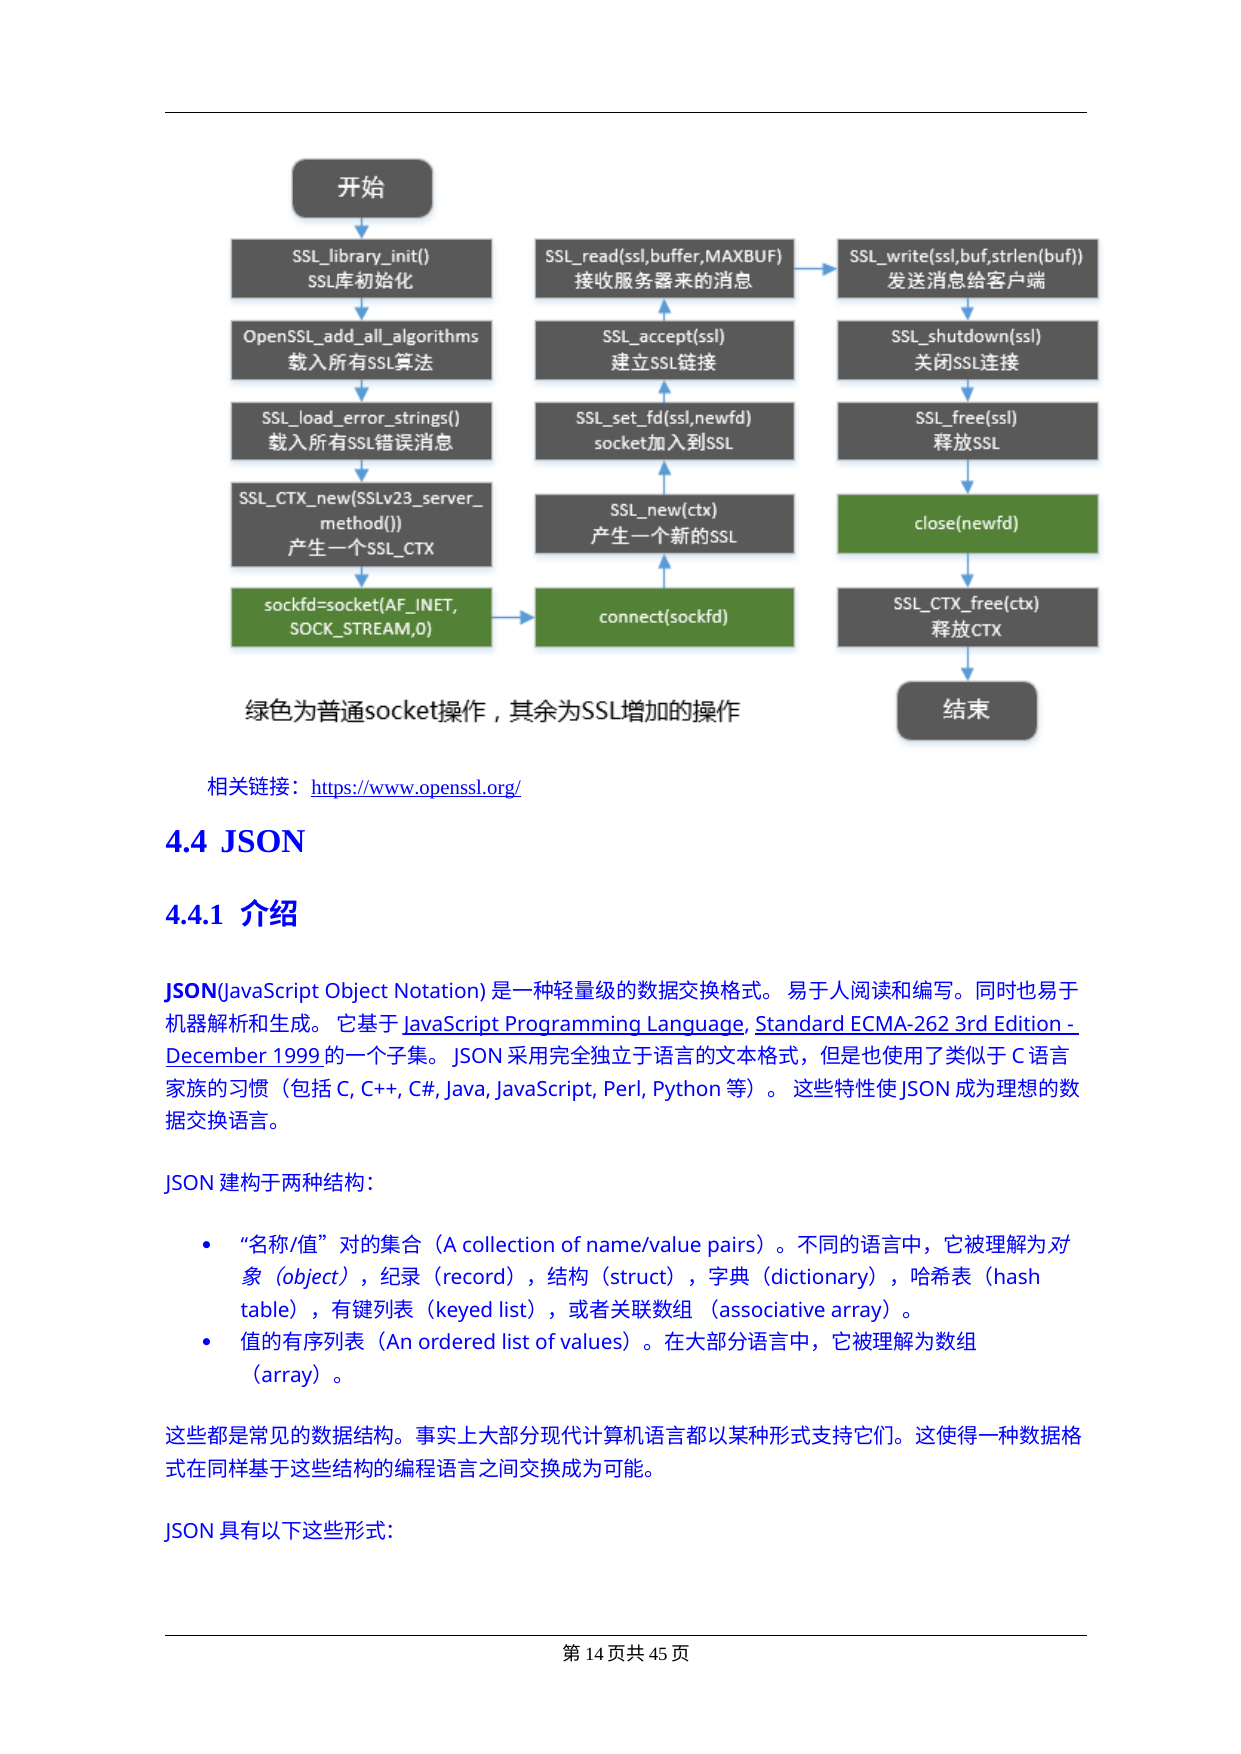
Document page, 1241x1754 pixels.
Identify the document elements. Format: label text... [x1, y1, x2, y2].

text 相关链接：https://www.openssl.org/ [165, 769, 1087, 802]
text JSON建构于两种结构： [165, 1165, 1087, 1198]
picture [207, 145, 1129, 755]
subtitle JSON [165, 808, 1087, 873]
text JSON(JavaScript Object Notation) 是一种轻量级的数据交换格式。 易于人阅读和编写。同时也易于机器解析和生成。 它基于JavaScript Programming Language, Standard ECMA-262 3rd Edition - December 1999的一个子集。 JSON采用完全独立于语言的文本格式，但是也使用了类似于C语言家族的习惯（包括C, C++, C#, Java, JavaScript, Perl, Python等）。 这些特性使JSON成为理想的数据交换语言。 [165, 974, 1087, 1136]
text JSON具有以下这些形式： [165, 1513, 1087, 1545]
text 这些都是常见的数据结构。事实上大部分现代计算机语言都以某种形式支持它们。这使得一种数据格式在同样基于这些结构的编程语言之间交换成为可能。 [165, 1419, 1087, 1484]
subtitle 介绍 [165, 879, 1087, 944]
list 值的有序列表（An ordered list of values）。在大部分语言中，它被理解为数组（array）。 [203, 1324, 1087, 1389]
list “名称/值”对的集合（A collection of name/value pairs）。不同的语言中，它被理解为对象（object），纪录（record），结构（struct），字典（dictionary），哈希表（hash table），有键列表（keyed list），或者关联数组 （associative array）。 [203, 1227, 1087, 1324]
